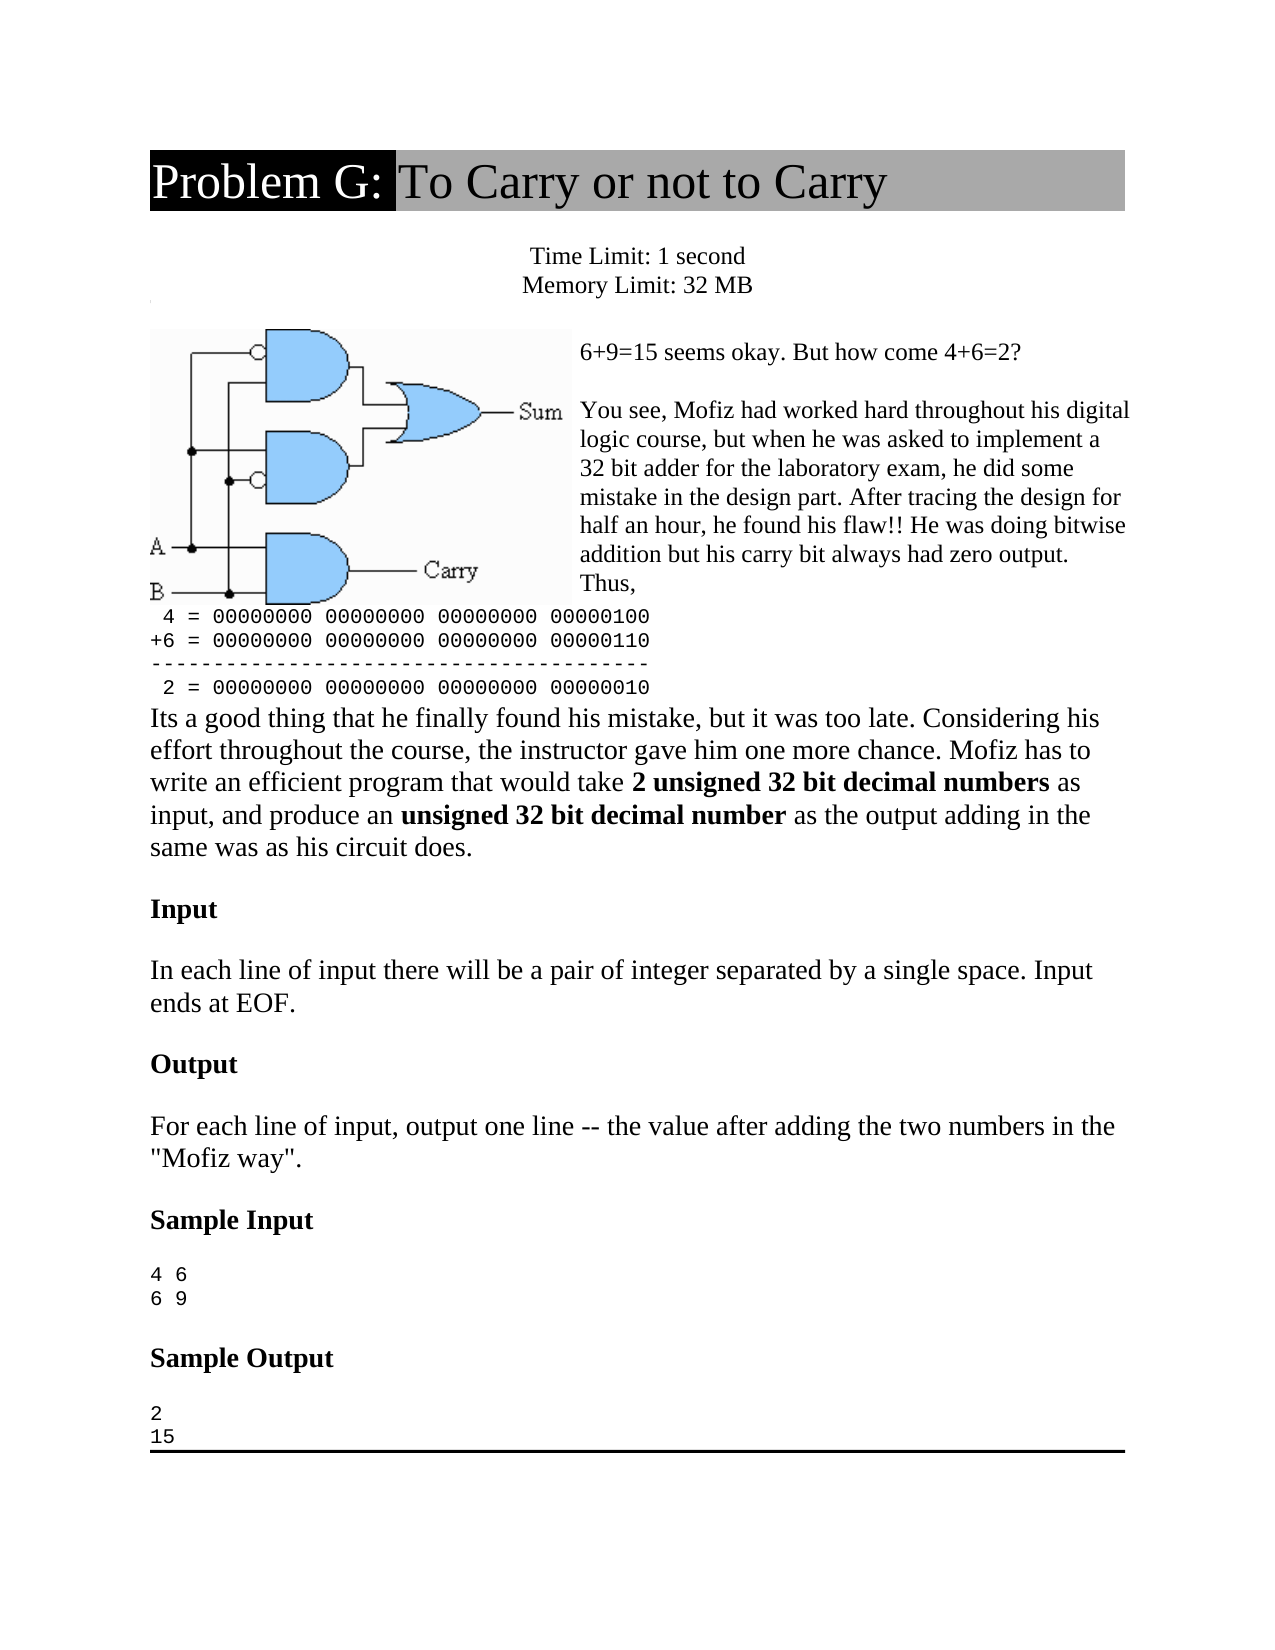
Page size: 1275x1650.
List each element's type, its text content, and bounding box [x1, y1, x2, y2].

text 15 [150, 1426, 1125, 1449]
text 4 6 [150, 1264, 1125, 1288]
table_header Problem G: [150, 150, 396, 211]
table_header [149, 328, 578, 606]
text In each line of input there will be a pair of integer separated by a single space. Input ends at EOF. [150, 953, 1125, 1018]
text 2 [150, 1402, 1125, 1426]
text 6 9 [150, 1288, 1125, 1312]
text Sample Output [150, 1341, 1125, 1373]
table_header To Carry or not to Carry [396, 150, 1125, 211]
text For each line of input, output one line -- the value after adding the two numbers in the "Mofiz way". [150, 1109, 1125, 1174]
text ---------------------------------------- [150, 653, 1125, 677]
text Input [150, 892, 1125, 924]
text 4 = 00000000 00000000 00000000 00000100 [150, 606, 1125, 630]
table_header 6+9=15 seems okay. But how come 4+6=2? You see, Mofiz had worked hard throughout his digital logic course, but when he was asked to implement a 32 bit adder for the laboratory exam, he did some mistake in the design part. After tracing the design for half an hour, he found his flaw!! He was doing bitwise addition but his carry bit always had zero output. Thus, [578, 328, 1133, 606]
text 2 = 00000000 00000000 00000000 00000010 [150, 677, 1125, 701]
text Output [150, 1047, 1125, 1080]
picture [150, 329, 572, 605]
text Its a good thing that he finally found his mistake, but it was too late. Considering his effort throughout the course, the instructor gave him one more chance. Mofiz has to write an efficient program that would take 2 unsigned 32 bit decimal numbers as input, and produce an unsigned 32 bit decimal number as the output adding in the same was as his circuit does. [150, 701, 1125, 863]
table_cell Time Limit: 1 second Memory Limit: 32 MB [150, 211, 1125, 300]
text Sample Input [150, 1203, 1125, 1235]
text +6 = 00000000 00000000 00000000 00000110 [150, 630, 1125, 653]
